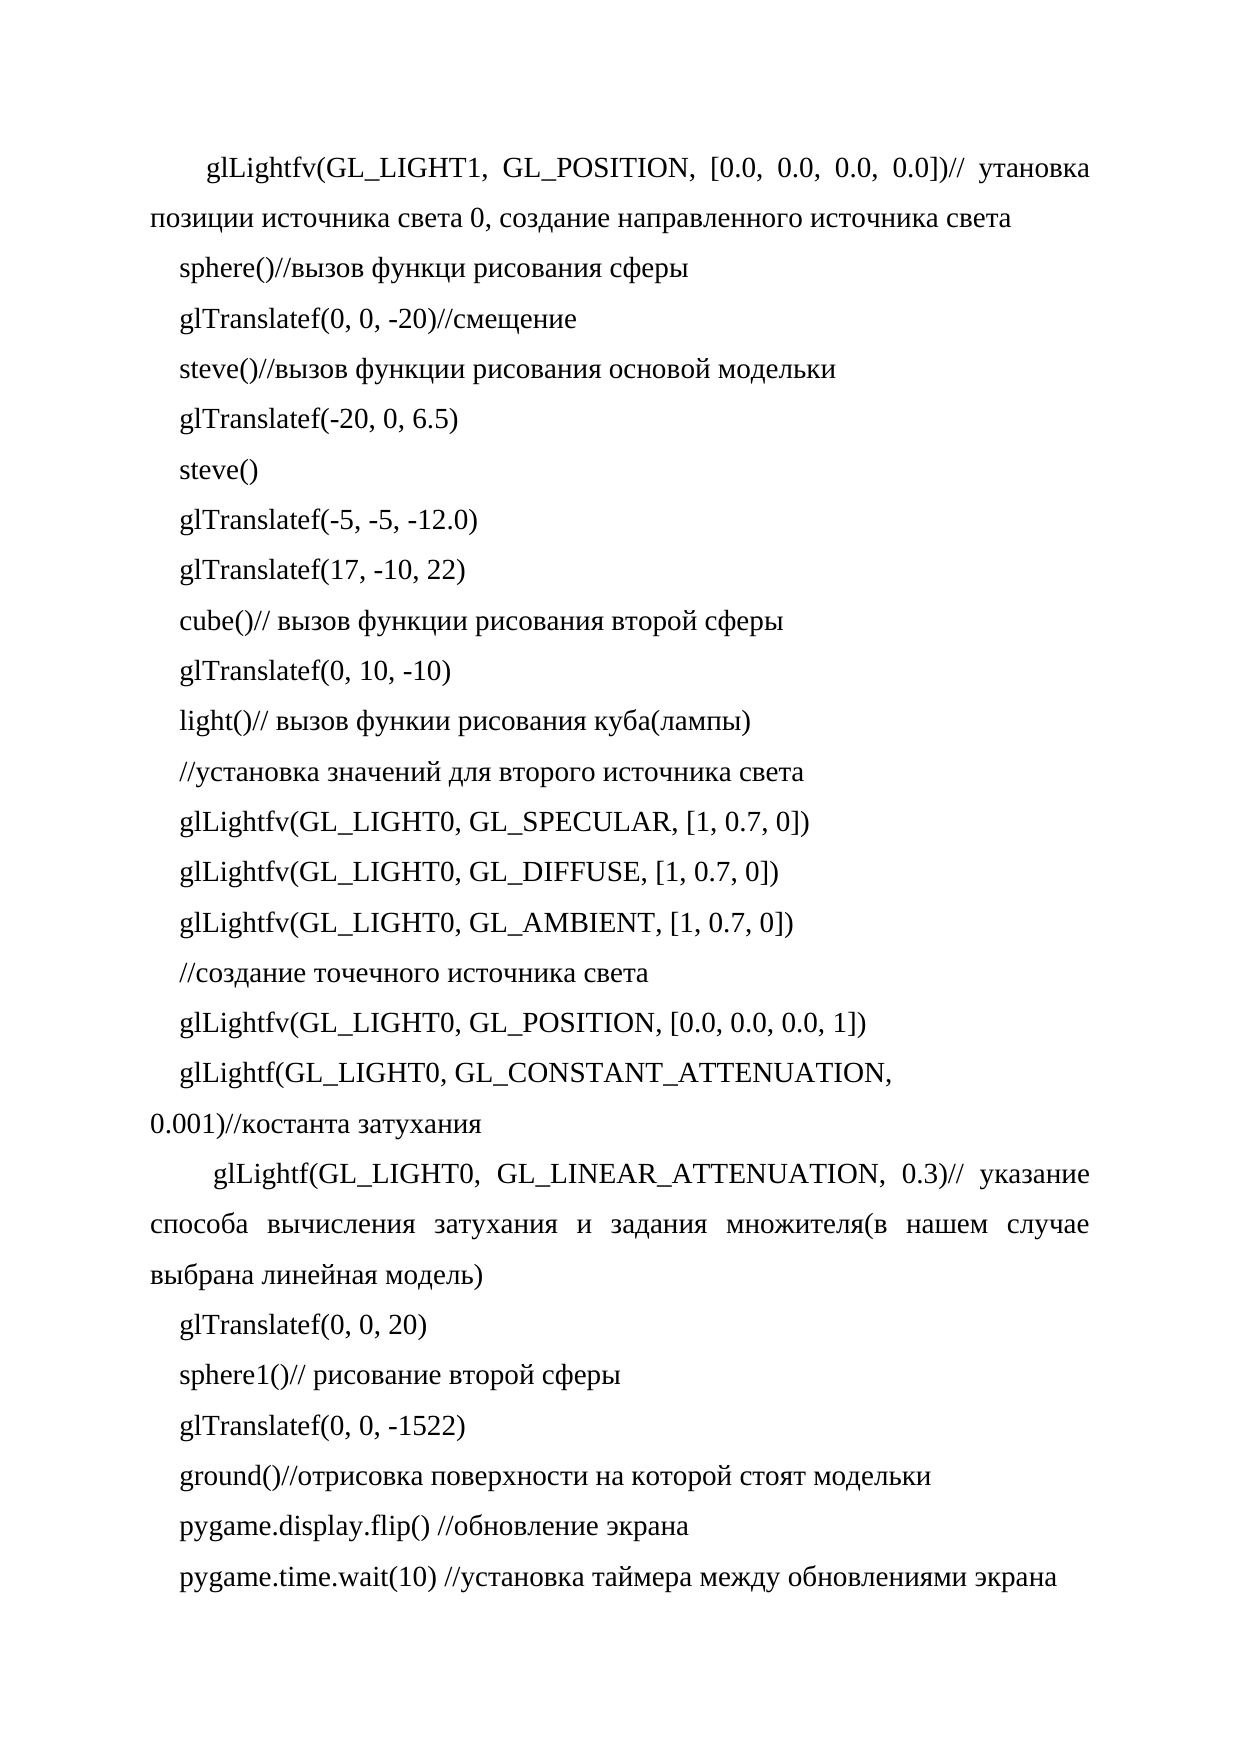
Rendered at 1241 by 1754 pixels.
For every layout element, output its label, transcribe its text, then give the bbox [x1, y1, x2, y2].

text //создание точечного источника света [150, 955, 1090, 988]
text glLightfv(GL_LIGHT0, GL_DIFFUSE, [1, 0.7, 0]) [150, 854, 1090, 888]
text glTranslatef(0, 0, -1522) [150, 1408, 1090, 1441]
text cube()// вызов функции рисования второй сферы [150, 603, 1090, 636]
text glLightfv(GL_LIGHT0, GL_AMBIENT, [1, 0.7, 0]) [150, 905, 1090, 938]
text glTranslatef(-5, -5, -12.0) [150, 502, 1090, 536]
text steve()//вызов функции рисования основой модельки [150, 351, 1090, 385]
text glTranslatef(-20, 0, 6.5) [150, 402, 1090, 435]
text glLightfv(GL_LIGHT0, GL_POSITION, [0.0, 0.0, 0.0, 1]) [150, 1005, 1090, 1039]
text light()// вызов функии рисования куба(лампы) [150, 703, 1090, 737]
text pygame.time.wait(10) //установка таймера между обновлениями экрана [150, 1559, 1090, 1592]
text sphere()//вызов функци рисования сферы [150, 251, 1090, 284]
text sphere1()// рисование второй сферы [150, 1357, 1090, 1391]
text glTranslatef(0, 0, -20)//смещение [150, 301, 1090, 334]
text glTranslatef(0, 10, -10) [150, 653, 1090, 687]
text glTranslatef(17, -10, 22) [150, 552, 1090, 586]
text ground()//отрисовка поверхности на которой стоят модельки [150, 1458, 1090, 1492]
text glTranslatef(0, 0, 20) [150, 1307, 1090, 1341]
text glLightfv(GL_LIGHT0, GL_SPECULAR, [1, 0.7, 0]) [150, 804, 1090, 838]
text //установка значений для второго источника света [150, 754, 1090, 787]
text glLightfv(GL_LIGHT1, GL_POSITION, [0.0, 0.0, 0.0, 0.0])// утановка позиции источника света 0, создание направленного источника света [150, 150, 1090, 234]
text pygame.display.flip() //обновление экрана [150, 1508, 1090, 1542]
text glLightf(GL_LIGHT0, GL_LINEAR_ATTENUATION, 0.3)// указание способа вычисления затухания и задания множителя(в нашем случае выбрана линейная модель) [150, 1156, 1090, 1290]
text glLightf(GL_LIGHT0, GL_CONSTANT_ATTENUATION, 0.001)//костанта затухания [150, 1056, 1090, 1139]
text steve() [150, 452, 1090, 485]
